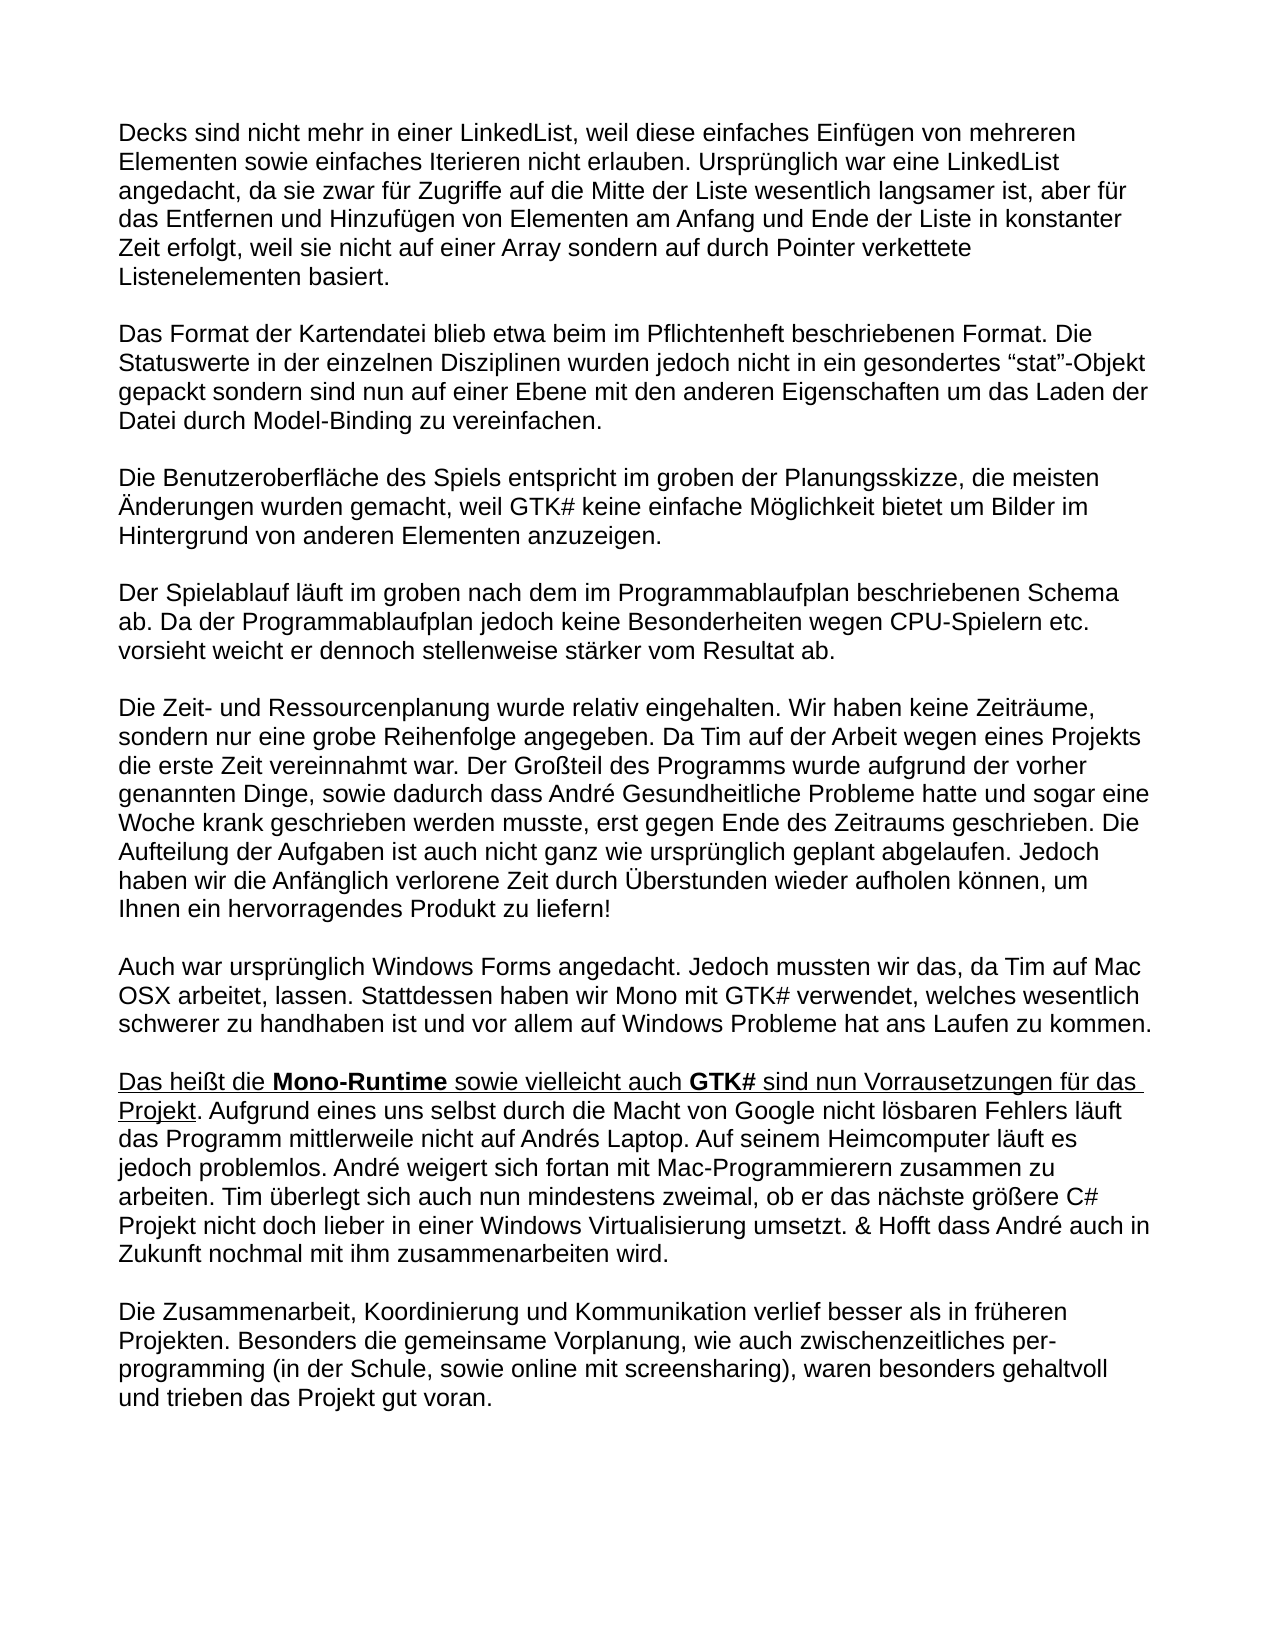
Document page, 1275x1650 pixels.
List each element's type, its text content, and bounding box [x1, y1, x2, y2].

text Der Spielablauf läuft im groben nach dem im Programmablaufplan beschriebenen Schema ab. Da der Programmablaufplan jedoch keine Besonderheiten wegen CPU-Spielern etc. vorsieht weicht er dennoch stellenweise stärker vom Resultat ab. [118, 578, 1157, 664]
text Die Zusammenarbeit, Koordinierung und Kommunikation verlief besser als in früheren Projekten. Besonders die gemeinsame Vorplanung, wie auch zwischenzeitliches per-programming (in der Schule, sowie online mit screensharing), waren besonders gehaltvoll und trieben das Projekt gut voran. [118, 1297, 1157, 1412]
text Auch war ursprünglich Windows Forms angedacht. Jedoch mussten wir das, da Tim auf Mac OSX arbeitet, lassen. Stattdessen haben wir Mono mit GTK# verwendet, welches wesentlich schwerer zu handhaben ist und vor allem auf Windows Probleme hat ans Laufen zu kommen. [118, 952, 1157, 1038]
text Die Zeit- und Ressourcenplanung wurde relativ eingehalten. Wir haben keine Zeiträume, sondern nur eine grobe Reihenfolge angegeben. Da Tim auf der Arbeit wegen eines Projekts die erste Zeit vereinnahmt war. Der Großteil des Programms wurde aufgrund der vorher genannten Dinge, sowie dadurch dass André Gesundheitliche Probleme hatte und sogar eine Woche krank geschrieben werden musste, erst gegen Ende des Zeitraums geschrieben. Die Aufteilung der Aufgaben ist auch nicht ganz wie ursprünglich geplant abgelaufen. Jedoch haben wir die Anfänglich verlorene Zeit durch Überstunden wieder aufholen können, um Ihnen ein hervorragendes Produkt zu liefern! [118, 693, 1157, 923]
text Das heißt die Mono-Runtime sowie vielleicht auch GTK# sind nun Vorrausetzungen für das Projekt. Aufgrund eines uns selbst durch die Macht von Google nicht lösbaren Fehlers läuft das Programm mittlerweile nicht auf Andrés Laptop. Auf seinem Heimcomputer läuft es jedoch problemlos. André weigert sich fortan mit Mac-Programmierern zusammen zu arbeiten. Tim überlegt sich auch nun mindestens zweimal, ob er das nächste größere C# Projekt nicht doch lieber in einer Windows Virtualisierung umsetzt. & Hofft dass André auch in Zukunft nochmal mit ihm zusammenarbeiten wird. [118, 1067, 1157, 1268]
text Die Benutzeroberfläche des Spiels entspricht im groben der Planungsskizze, die meisten Änderungen wurden gemacht, weil GTK# keine einfache Möglichkeit bietet um Bilder im Hintergrund von anderen Elementen anzuzeigen. [118, 463, 1157, 549]
text Decks sind nicht mehr in einer LinkedList, weil diese einfaches Einfügen von mehreren Elementen sowie einfaches Iterieren nicht erlauben. Ursprünglich war eine LinkedList angedacht, da sie zwar für Zugriffe auf die Mitte der Liste wesentlich langsamer ist, aber für das Entfernen und Hinzufügen von Elementen am Anfang und Ende der Liste in konstanter Zeit erfolgt, weil sie nicht auf einer Array sondern auf durch Pointer verkettete Listenelementen basiert. [118, 118, 1157, 291]
text Das Format der Kartendatei blieb etwa beim im Pflichtenheft beschriebenen Format. Die Statuswerte in der einzelnen Disziplinen wurden jedoch nicht in ein gesondertes “stat”-Objekt gepackt sondern sind nun auf einer Ebene mit den anderen Eigenschaften um das Laden der Datei durch Model-Binding zu vereinfachen. [118, 319, 1157, 434]
